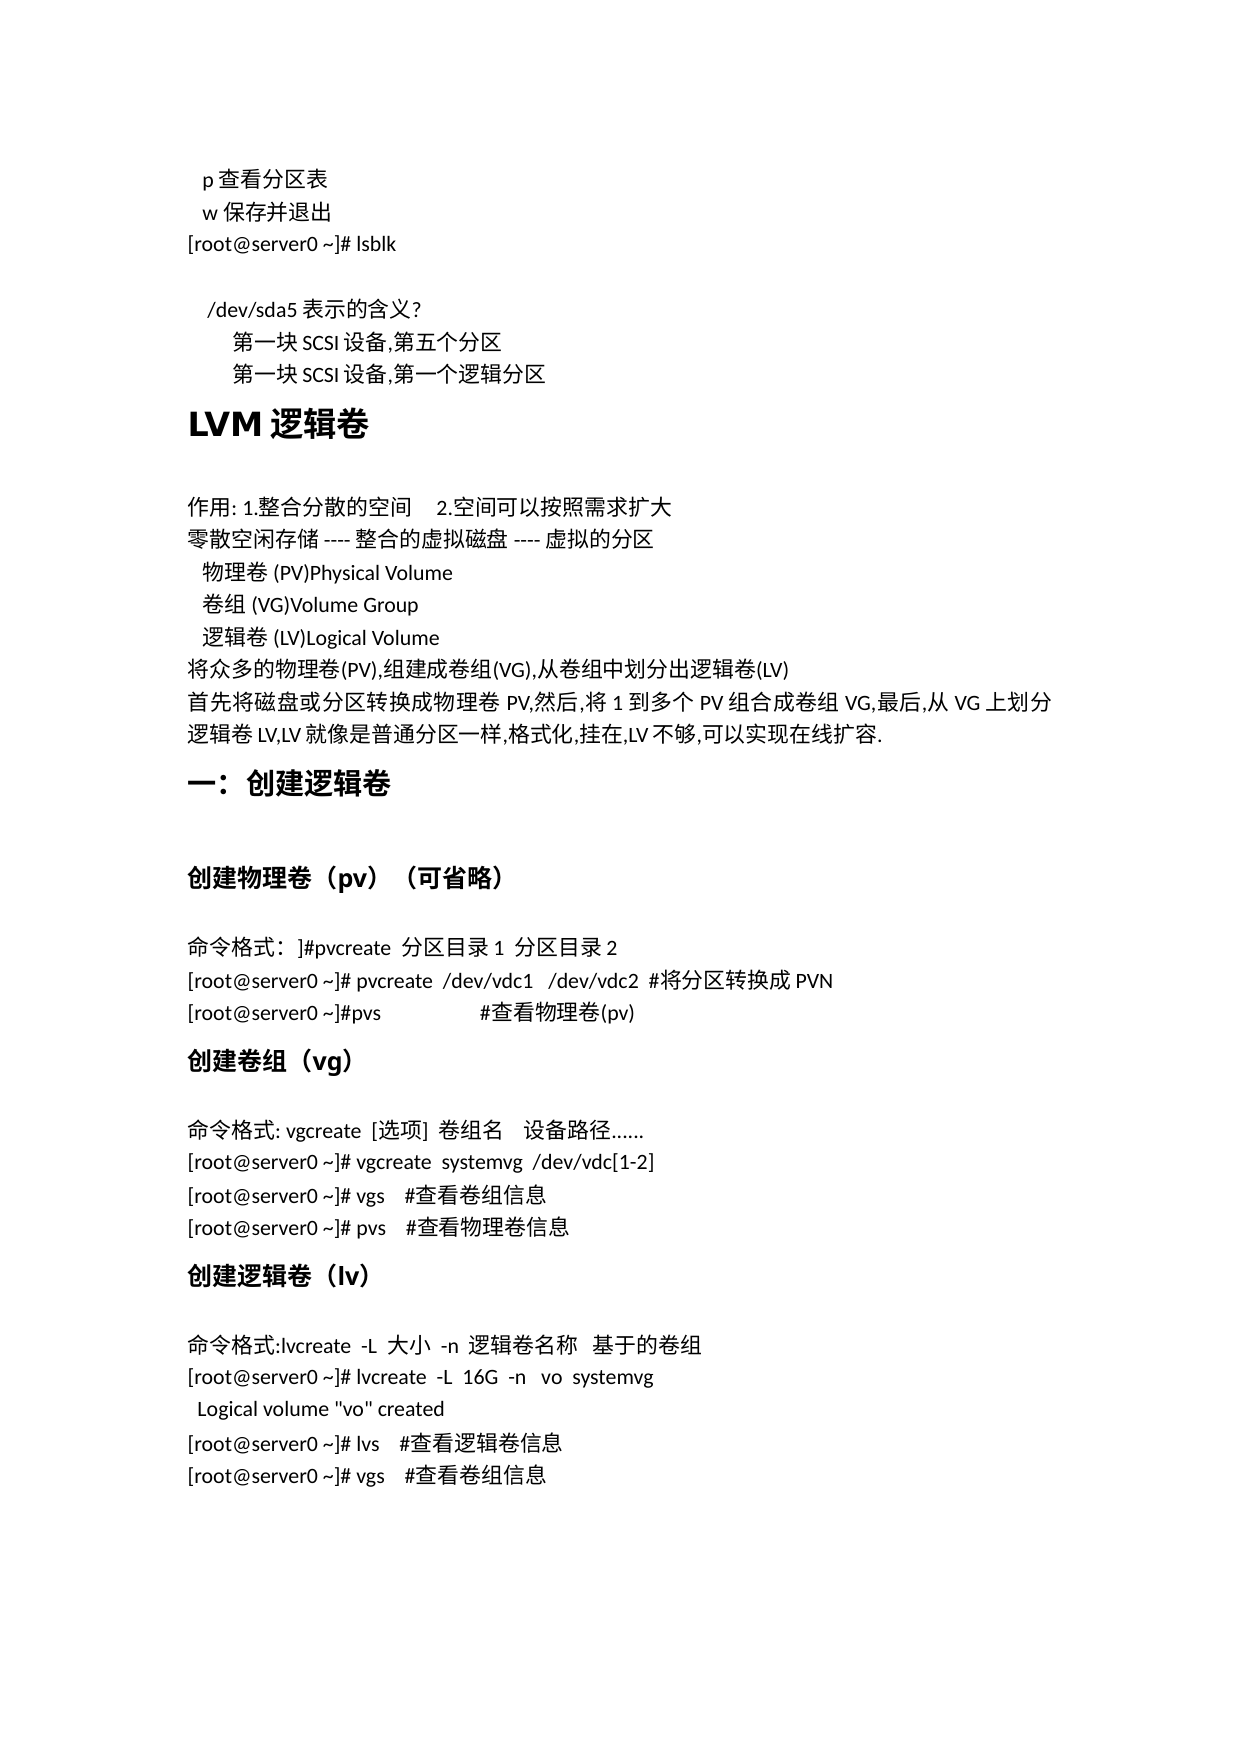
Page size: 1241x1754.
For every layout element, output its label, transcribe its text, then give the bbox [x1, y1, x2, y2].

text 作用: 1.整合分散的空间 2.空间可以按照需求扩大 [187, 489, 1053, 522]
text 将众多的物理卷(PV),组建成卷组(VG),从卷组中划分出逻辑卷(LV) [187, 652, 1053, 684]
text [root@server0 ~]# pvs #查看物理卷信息 [187, 1210, 1053, 1242]
text 第一块SCSI设备,第一个逻辑分区 [187, 357, 1053, 389]
text [root@server0 ~]# pvcreate /dev/vdc1 /dev/vdc2 #将分区转换成PVN [187, 962, 1053, 995]
subtitle 创建物理卷（pv）（可省略） [187, 844, 1053, 909]
subtitle LVM逻辑卷 [187, 389, 1053, 454]
text w 保存并退出 [187, 194, 1053, 227]
text 命令格式：]#pvcreate 分区目录1 分区目录2 [187, 930, 1053, 962]
text 首先将磁盘或分区转换成物理卷PV,然后,将1到多个PV组合成卷组VG,最后,从VG上划分逻辑卷LV,LV就像是普通分区一样,格式化,挂在,LV不够,可以实现在线扩容. [187, 684, 1053, 749]
text p 查看分区表 [187, 162, 1053, 194]
text 逻辑卷 (LV)Logical Volume [187, 619, 1053, 652]
text [root@server0 ~]# lvcreate -L 16G -n vo systemvg [187, 1360, 1053, 1393]
text [root@server0 ~]# vgcreate systemvg /dev/vdc[1-2] [187, 1145, 1053, 1177]
text 命令格式:lvcreate -L 大小 -n 逻辑卷名称 基于的卷组 [187, 1328, 1053, 1360]
text [root@server0 ~]# lvs #查看逻辑卷信息 [187, 1425, 1053, 1458]
text [root@server0 ~]# vgs #查看卷组信息 [187, 1177, 1053, 1210]
text [root@server0 ~]# vgs #查看卷组信息 [187, 1458, 1053, 1490]
text [root@server0 ~]#pvs #查看物理卷(pv) [187, 995, 1053, 1027]
text 零散空闲存储 ---- 整合的虚拟磁盘 ---- 虚拟的分区 [187, 522, 1053, 554]
text Logical volume "vo" created [187, 1393, 1053, 1425]
subtitle 创建逻辑卷（lv） [187, 1242, 1053, 1307]
text 卷组 (VG)Volume Group [187, 587, 1053, 619]
text 第一块SCSI设备,第五个分区 [187, 324, 1053, 357]
text 命令格式: vgcreate [选项] 卷组名 设备路径...... [187, 1112, 1053, 1145]
subtitle 一：创建逻辑卷 [187, 749, 1053, 814]
text 物理卷 (PV)Physical Volume [187, 554, 1053, 587]
subtitle 创建卷组（vg） [187, 1027, 1053, 1092]
text [root@server0 ~]# lsblk [187, 227, 1053, 259]
text /dev/sda5表示的含义? [187, 292, 1053, 324]
